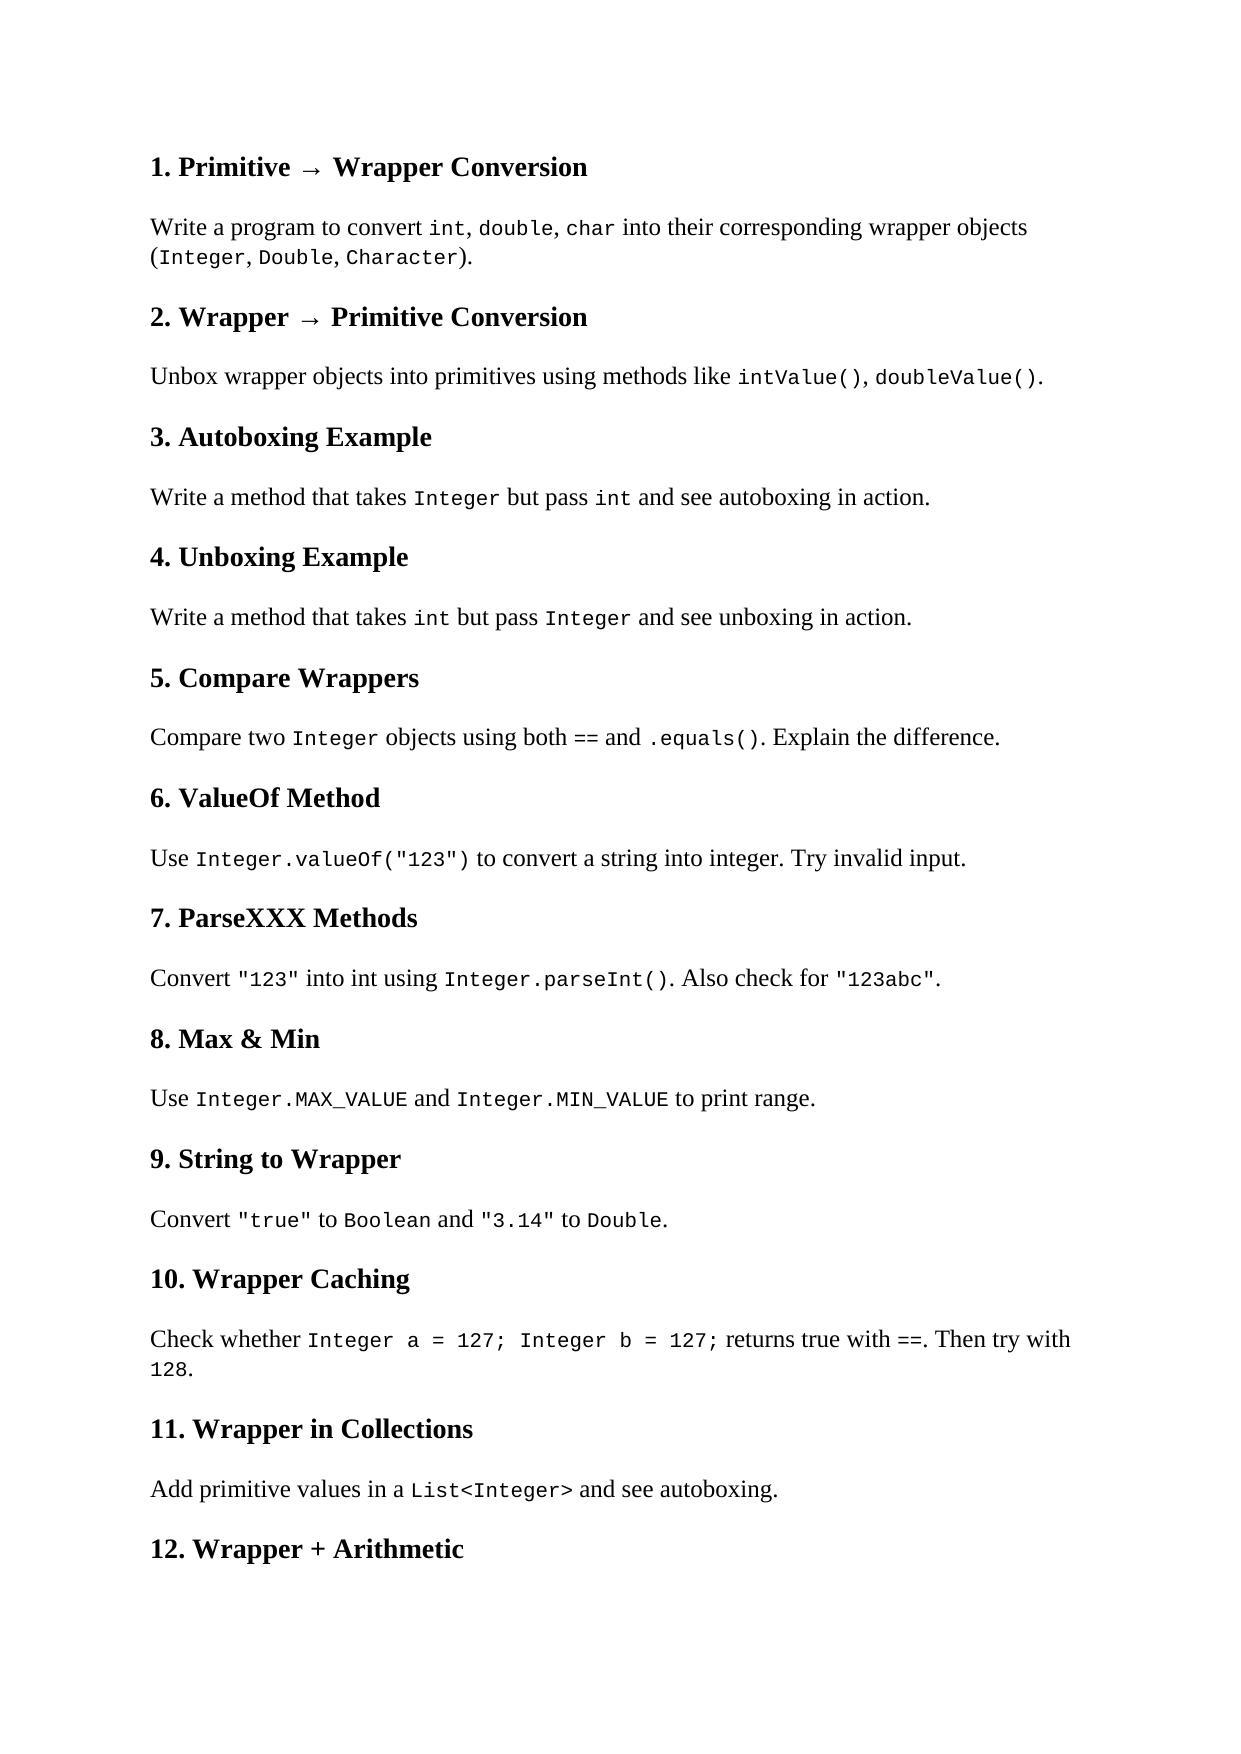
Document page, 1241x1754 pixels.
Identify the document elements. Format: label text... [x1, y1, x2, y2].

text 9. String to Wrapper [150, 1142, 1090, 1174]
text 5. Compare Wrappers [150, 661, 1090, 693]
text Compare two Integer objects using both == and .equals(). Explain the difference. [150, 722, 1090, 752]
text Check whether Integer a = 127; Integer b = 127; returns true with ==. Then try with 128. [150, 1324, 1090, 1383]
text 11. Wrapper in Collections [150, 1412, 1090, 1445]
text Write a method that takes Integer but pass int and see autoboxing in action. [150, 482, 1090, 511]
text 12. Wrapper + Arithmetic [150, 1533, 1090, 1565]
text Unbox wrapper objects into primitives using methods like intValue(), doubleValue(). [150, 361, 1090, 391]
text 4. Unboxing Example [150, 541, 1090, 573]
text Convert "123" into int using Integer.parseInt(). Also check for "123abc". [150, 963, 1090, 993]
text Add primitive values in a List<Integer> and see autoboxing. [150, 1474, 1090, 1503]
text Convert "true" to Boolean and "3.14" to Double. [150, 1204, 1090, 1233]
text 1. Primitive → Wrapper Conversion [150, 150, 1090, 182]
text 8. Max & Min [150, 1022, 1090, 1054]
text 10. Wrapper Caching [150, 1262, 1090, 1295]
text Write a program to convert int, double, char into their corresponding wrapper objects (Integer, Double, Character). [150, 212, 1090, 271]
text 7. ParseXXX Methods [150, 901, 1090, 934]
text 2. Wrapper → Primitive Conversion [150, 300, 1090, 332]
text 6. ValueOf Method [150, 781, 1090, 813]
text 3. Autoboxing Example [150, 420, 1090, 453]
text Write a method that takes int but pass Integer and see unboxing in action. [150, 602, 1090, 632]
text Use Integer.valueOf("123") to convert a string into integer. Try invalid input. [150, 843, 1090, 872]
text Use Integer.MAX_VALUE and Integer.MIN_VALUE to print range. [150, 1083, 1090, 1113]
